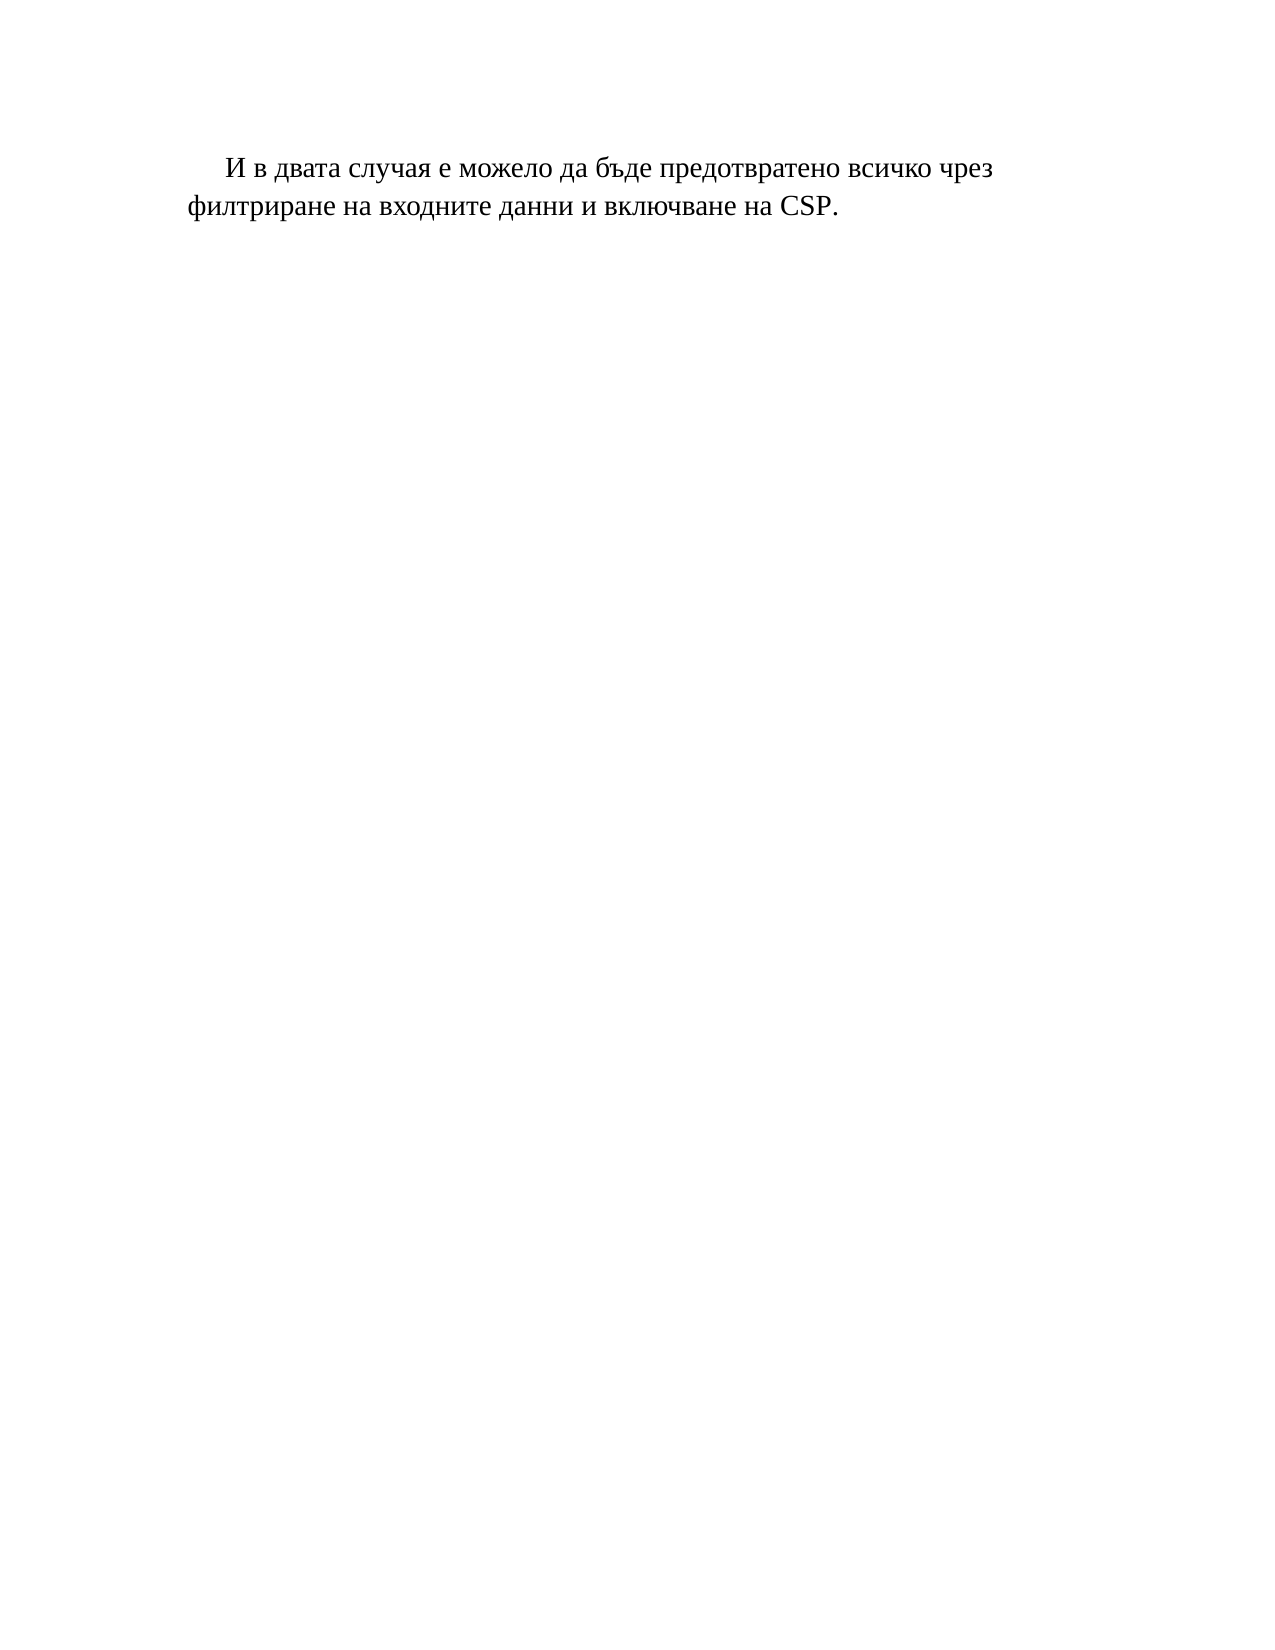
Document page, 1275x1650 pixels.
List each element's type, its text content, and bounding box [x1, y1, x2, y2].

text И в двата случая е можело да бъде предотвратено всичко чрез филтриране на входните данни и включване на CSP. [187, 150, 1125, 222]
